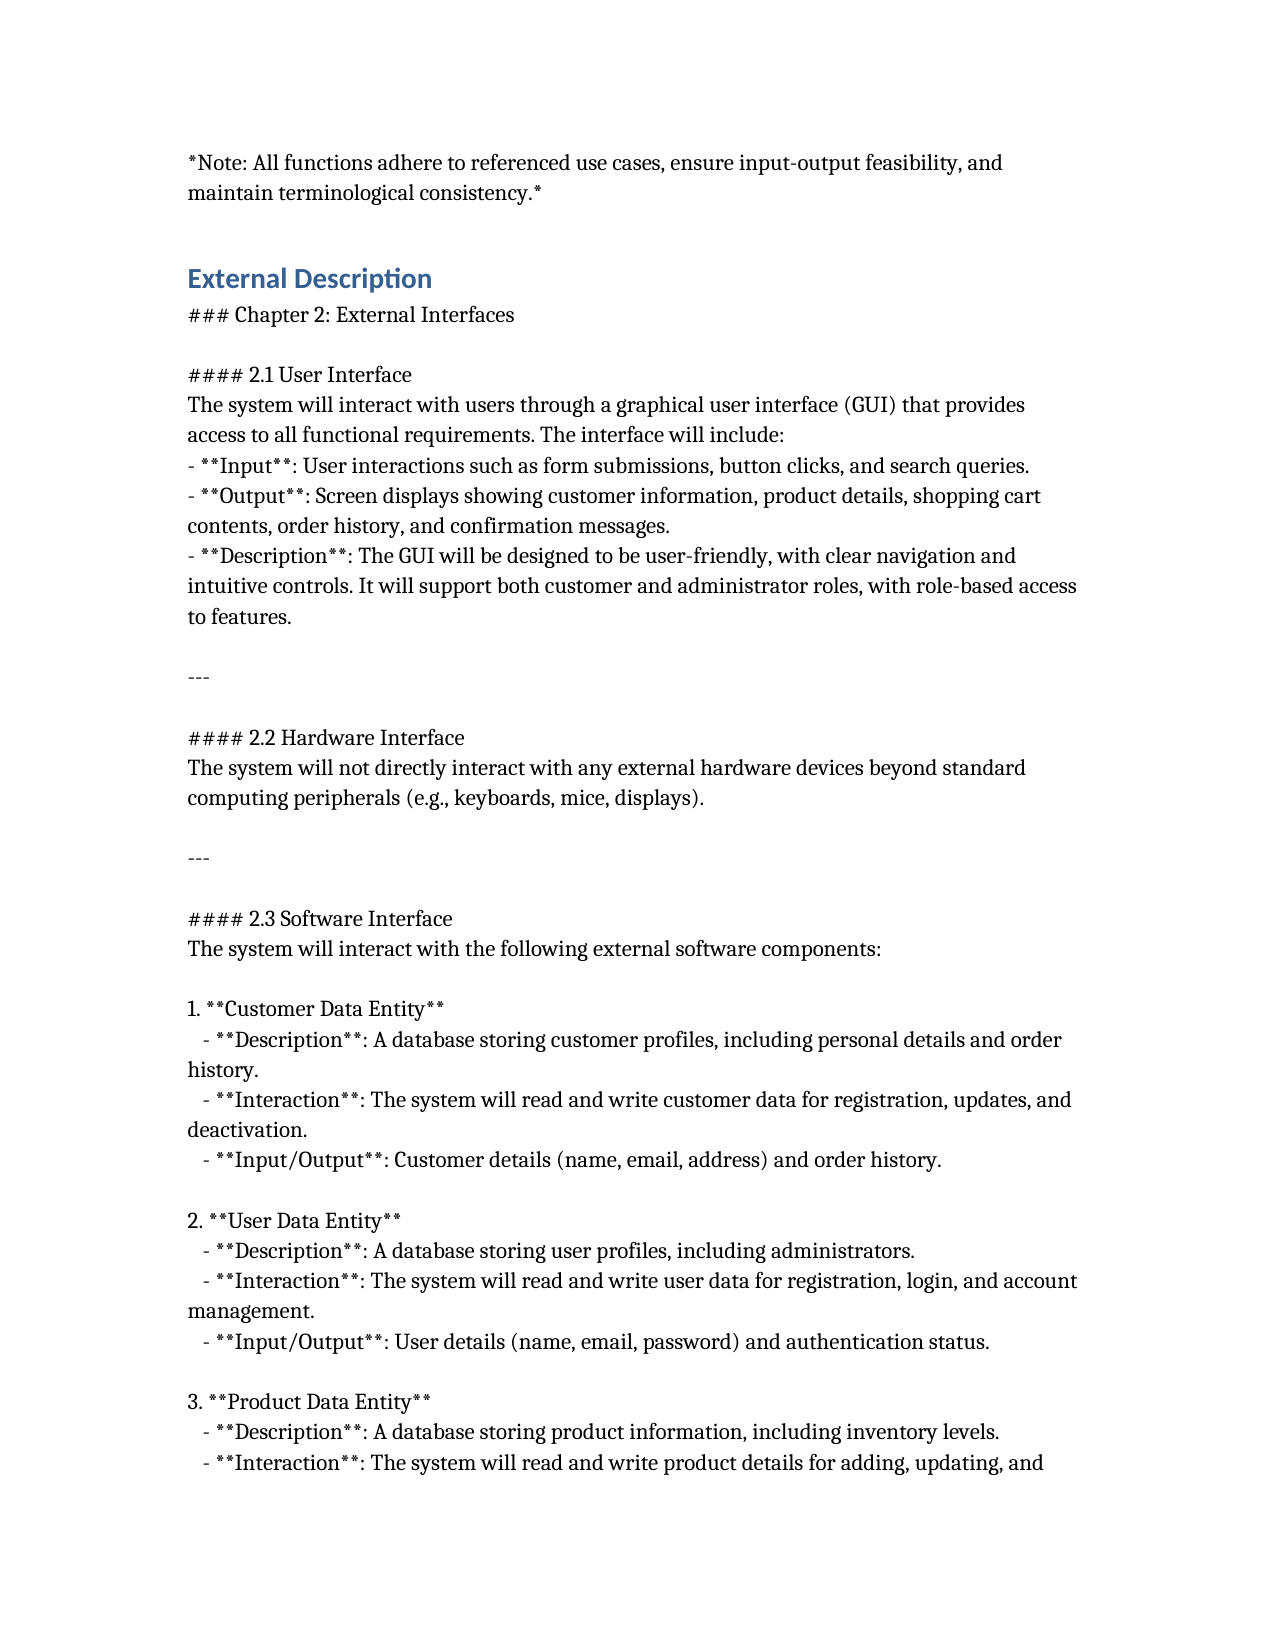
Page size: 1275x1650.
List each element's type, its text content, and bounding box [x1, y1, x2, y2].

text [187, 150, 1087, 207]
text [187, 301, 1087, 1476]
subtitle External Description [187, 260, 1087, 296]
